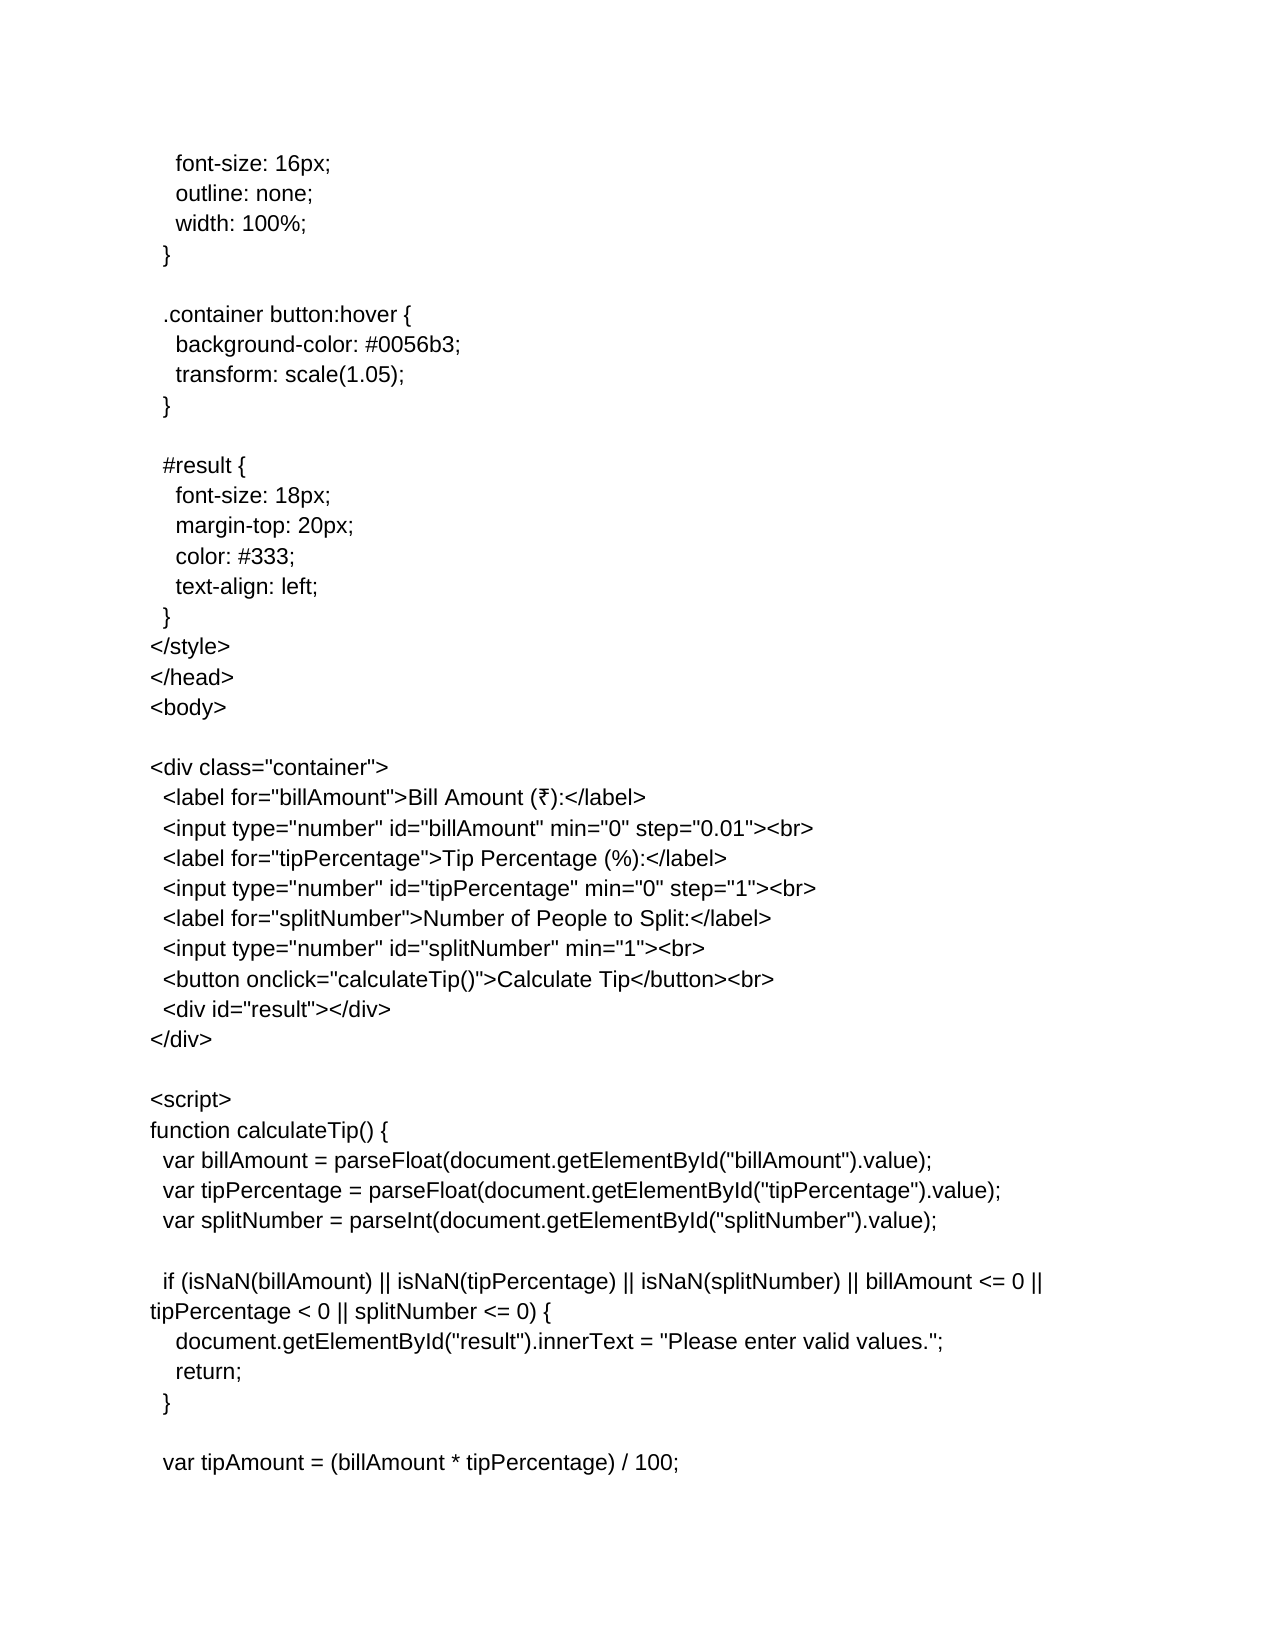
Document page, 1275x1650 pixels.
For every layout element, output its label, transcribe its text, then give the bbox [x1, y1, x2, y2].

text <script> [150, 1086, 1125, 1113]
text </head> [150, 663, 1125, 690]
text </style> [150, 633, 1125, 660]
text color: #333; [150, 543, 1125, 569]
text <input type="number" id="billAmount" min="0" step="0.01"><br> [150, 814, 1125, 841]
text } [150, 392, 1125, 418]
text var billAmount = parseFloat(document.getElementById("billAmount").value); [150, 1147, 1125, 1173]
text text-align: left; [150, 573, 1125, 599]
text width: 100%; [150, 210, 1125, 237]
text var splitNumber = parseInt(document.getElementById("splitNumber").value); [150, 1207, 1125, 1234]
text } [150, 1388, 1125, 1415]
text outline: none; [150, 180, 1125, 207]
text } [150, 241, 1125, 267]
text font-size: 18px; [150, 482, 1125, 509]
text <label for="billAmount">Bill Amount (₹):</label> [150, 784, 1125, 811]
text <body> [150, 694, 1125, 720]
text transform: scale(1.05); [150, 361, 1125, 388]
text document.getElementById("result").innerText = "Please enter valid values."; [150, 1328, 1125, 1354]
text <input type="number" id="tipPercentage" min="0" step="1"><br> [150, 875, 1125, 901]
text margin-top: 20px; [150, 512, 1125, 539]
text if (isNaN(billAmount) || isNaN(tipPercentage) || isNaN(splitNumber) || billAmount <= 0 || tipPercentage < 0 || splitNumber <= 0) { [150, 1268, 1125, 1324]
text #result { [150, 452, 1125, 478]
text } [150, 603, 1125, 629]
text background-color: #0056b3; [150, 331, 1125, 358]
text font-size: 16px; [150, 150, 1125, 176]
text </div> [150, 1026, 1125, 1052]
text <input type="number" id="splitNumber" min="1"><br> [150, 935, 1125, 962]
text <div class="container"> [150, 754, 1125, 781]
text <div id="result"></div> [150, 996, 1125, 1022]
text function calculateTip() { [150, 1117, 1125, 1143]
text .container button:hover { [150, 301, 1125, 327]
text var tipPercentage = parseFloat(document.getElementById("tipPercentage").value); [150, 1177, 1125, 1203]
text <label for="splitNumber">Number of People to Split:</label> [150, 905, 1125, 932]
text <label for="tipPercentage">Tip Percentage (%):</label> [150, 845, 1125, 871]
text <button onclick="calculateTip()">Calculate Tip</button><br> [150, 966, 1125, 992]
text var tipAmount = (billAmount * tipPercentage) / 100; [150, 1449, 1125, 1475]
text return; [150, 1358, 1125, 1385]
